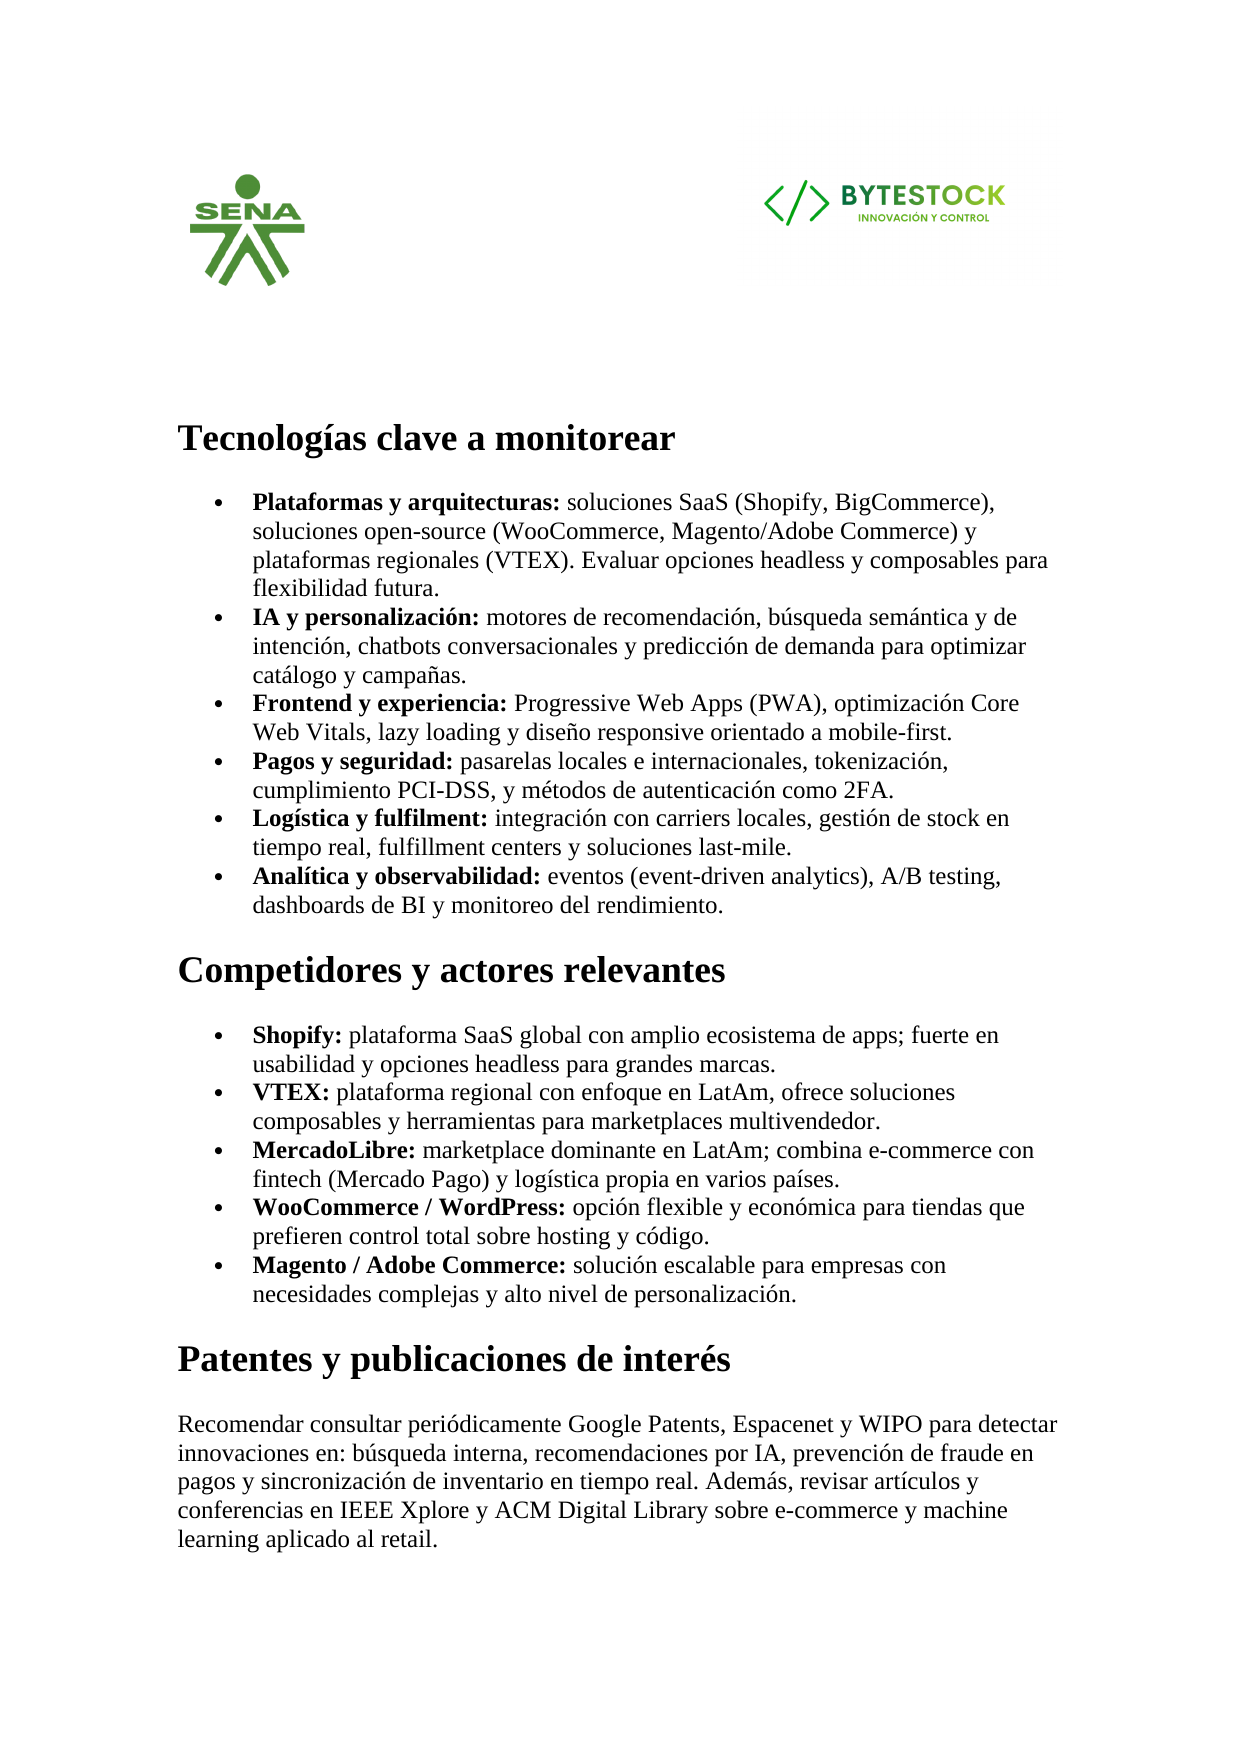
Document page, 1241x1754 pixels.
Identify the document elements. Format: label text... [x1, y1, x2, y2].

subtitle Tecnologías clave a monitorear [177, 415, 1063, 458]
list Plataformas y arquitecturas: soluciones SaaS (Shopify, BigCommerce), soluciones open-source (WooCommerce, Magento/Adobe Commerce) y plataformas regionales (VTEX). Evaluar opciones headless y composables para flexibilidad futura. [215, 487, 1063, 602]
list VTEX: plataforma regional con enfoque en LatAm, ofrece soluciones composables y herramientas para marketplaces multivendedor. [215, 1077, 1063, 1135]
text Recomendar consultar periódicamente Google Patents, Espacenet y WIPO para detectar innovaciones en: búsqueda interna, recomendaciones por IA, prevención de fraude en pagos y sincronización de inventario en tiempo real. Además, revisar artículos y conferencias en IEEE Xplore y ACM Digital Library sobre e-commerce y machine learning aplicado al retail. [177, 1409, 1063, 1553]
list Frontend y experiencia: Progressive Web Apps (PWA), optimización Core Web Vitals, lazy loading y diseño responsive orientado a mobile-first. [215, 688, 1063, 746]
subtitle Competidores y actores relevantes [177, 948, 1063, 991]
picture [177, 160, 317, 300]
list Analítica y observabilidad: eventos (event-driven analytics), A/B testing, dashboards de BI y monitoreo del rendimiento. [215, 861, 1063, 918]
list WooCommerce / WordPress: opción flexible y económica para tiendas que prefieren control total sobre hosting y código. [215, 1192, 1063, 1250]
subtitle Patentes y publicaciones de interés [177, 1337, 1063, 1380]
list MercadoLibre: marketplace dominante en LatAm; combina e-commerce con fintech (Mercado Pago) y logística propia en varios países. [215, 1135, 1063, 1192]
picture [736, 106, 1063, 286]
list Pagos y seguridad: pasarelas locales e internacionales, tokenización, cumplimiento PCI-DSS, y métodos de autenticación como 2FA. [215, 746, 1063, 803]
list Shopify: plataforma SaaS global con amplio ecosistema de apps; fuerte en usabilidad y opciones headless para grandes marcas. [215, 1020, 1063, 1077]
list Magento / Adobe Commerce: solución escalable para empresas con necesidades complejas y alto nivel de personalización. [215, 1250, 1063, 1307]
list Logística y fulfilment: integración con carriers locales, gestión de stock en tiempo real, fulfillment centers y soluciones last-mile. [215, 803, 1063, 861]
list IA y personalización: motores de recomendación, búsqueda semántica y de intención, chatbots conversacionales y predicción de demanda para optimizar catálogo y campañas. [215, 602, 1063, 688]
